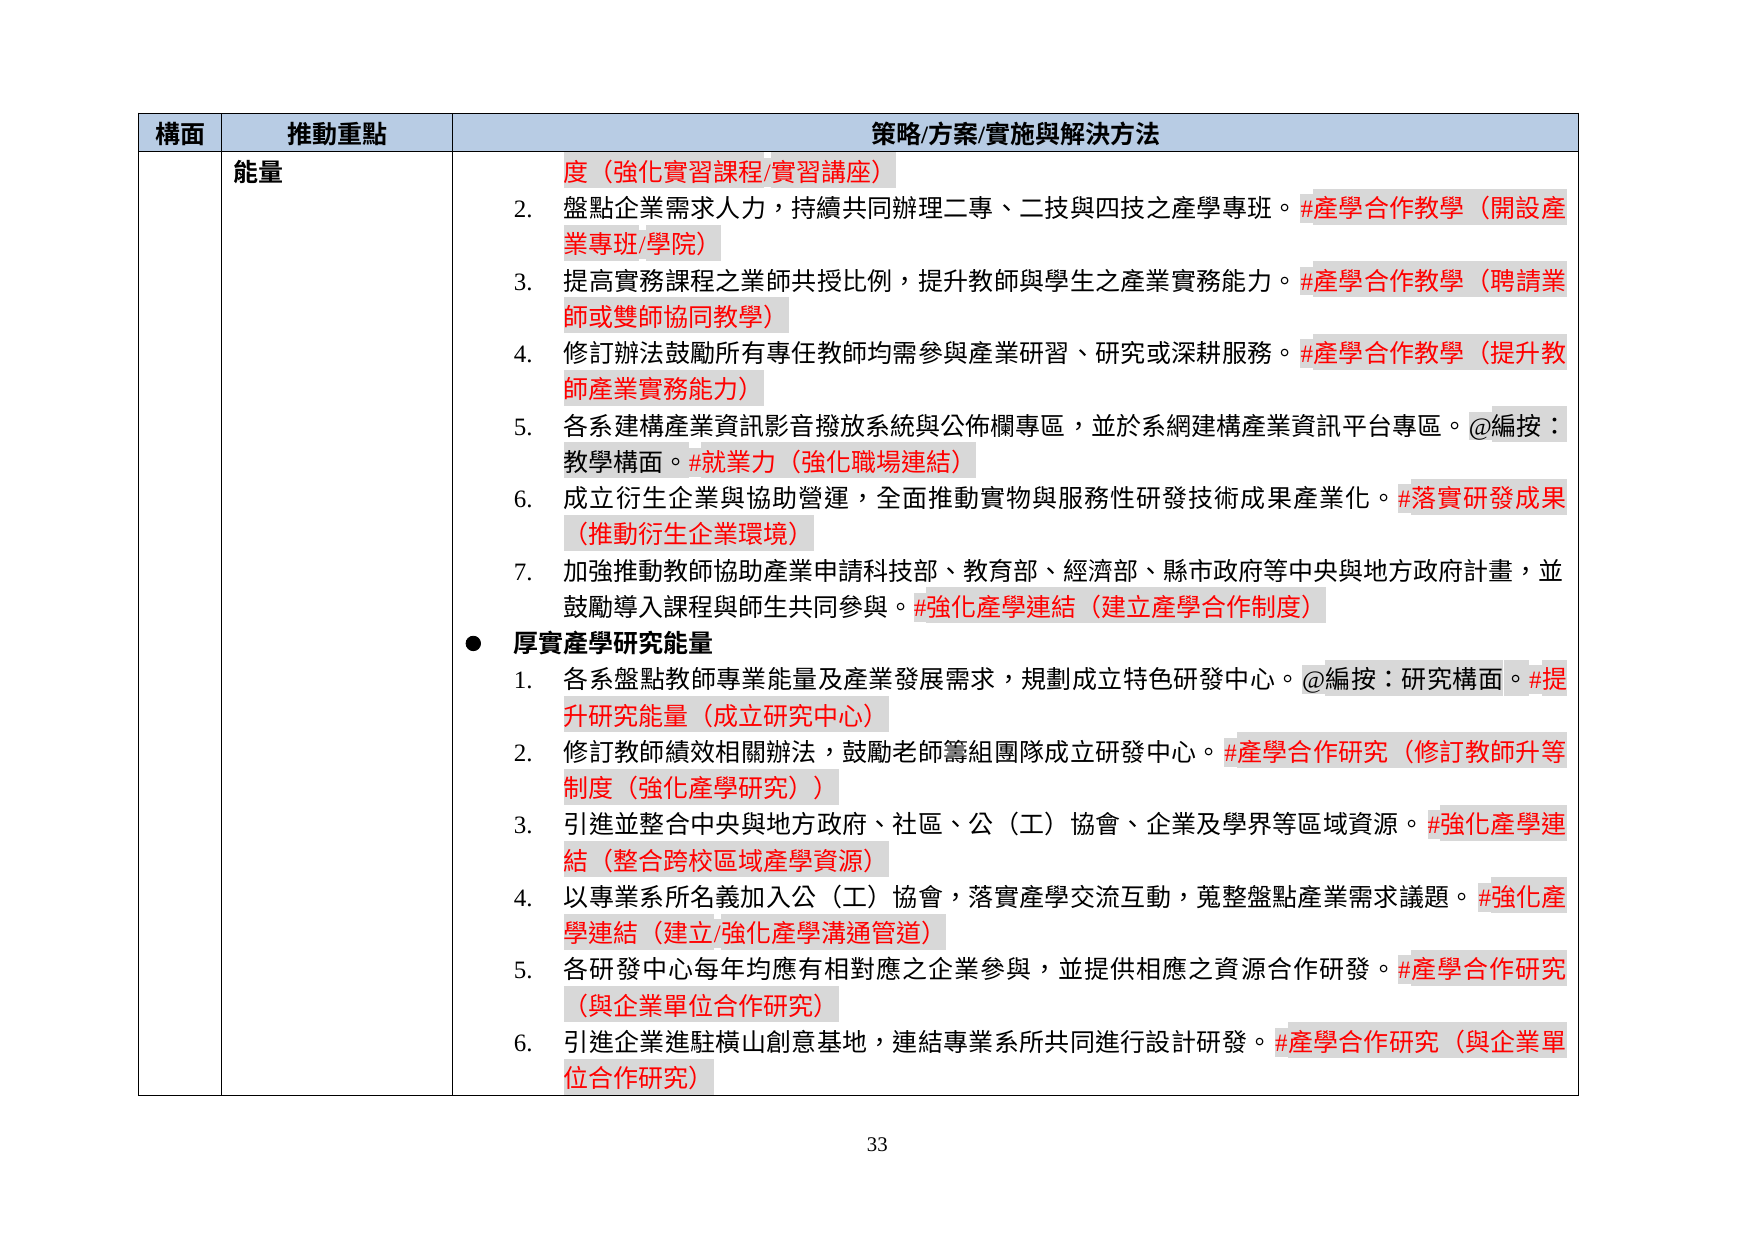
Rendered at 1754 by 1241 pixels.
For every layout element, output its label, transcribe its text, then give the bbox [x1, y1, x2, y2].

table_header 構面 [139, 114, 221, 151]
table_cell 強化產官學研合作，厚實產學研究能量 [222, 152, 452, 1095]
table_header 策略/方案/實施與解決方法 [453, 114, 1578, 151]
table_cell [453, 152, 1578, 1095]
table_header 推動重點 [222, 114, 452, 151]
